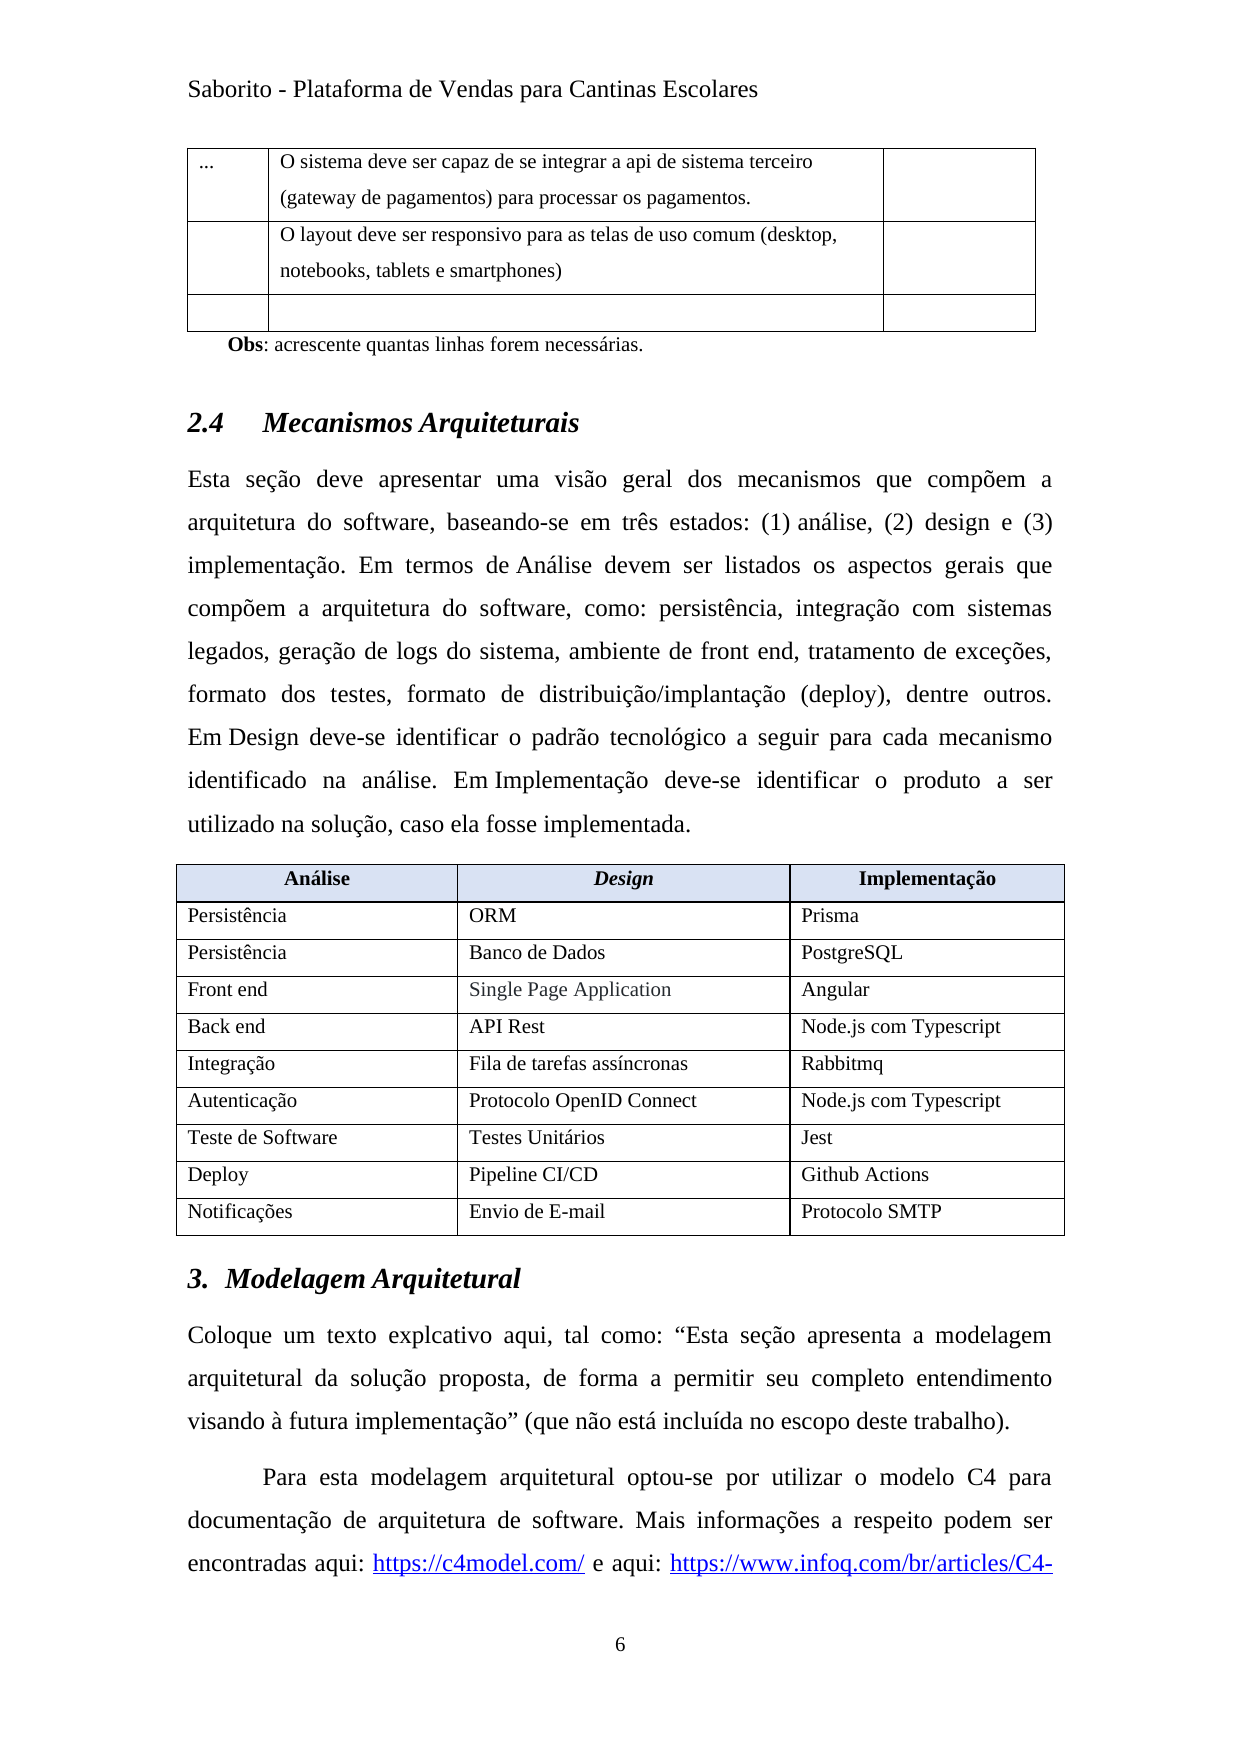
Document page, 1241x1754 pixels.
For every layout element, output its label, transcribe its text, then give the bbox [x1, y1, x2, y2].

table_cell Prisma [791, 903, 1064, 938]
table_cell [884, 295, 1035, 331]
subtitle Mecanismos Arquiteturais [187, 405, 1053, 439]
table_cell [188, 295, 268, 331]
table_cell ... [188, 149, 268, 221]
table_cell [884, 149, 1035, 221]
table_cell [269, 295, 883, 331]
table_cell Node.js com Typescript [791, 1014, 1064, 1050]
table_cell Fila de tarefas assíncronas [458, 1051, 789, 1087]
table_cell ORM [458, 903, 789, 938]
list Obs: acrescente quantas linhas forem necessárias. [227, 332, 1053, 356]
table_cell Node.js com Typescript [791, 1088, 1064, 1124]
table_cell [884, 222, 1035, 294]
table_cell Jest [791, 1125, 1064, 1161]
table_cell [188, 222, 268, 294]
table_cell Testes Unitários [458, 1125, 789, 1161]
table_cell PostgreSQL [791, 940, 1064, 976]
table_header Design [458, 865, 789, 901]
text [187, 1462, 1053, 1577]
table_cell Deploy [177, 1162, 457, 1198]
table_cell Protocolo OpenID Connect [458, 1088, 789, 1124]
table_cell Autenticação [177, 1088, 457, 1124]
table_cell Single Page Application [458, 977, 789, 1013]
table_cell Persistência [177, 903, 457, 938]
table_cell Envio de E-mail [458, 1199, 789, 1235]
table_header Análise [177, 865, 457, 901]
table_cell Notificações [177, 1199, 457, 1235]
text Coloque um texto explcativo aqui, tal como: “Esta seção apresenta a modelagem arquitetural da solução proposta, de forma a permitir seu completo entendimento visando à futura implementação” (que não está incluída no escopo deste trabalho). [187, 1320, 1053, 1435]
table_cell Protocolo SMTP [791, 1199, 1064, 1235]
table_cell Back end [177, 1014, 457, 1050]
table_cell Github Actions [791, 1162, 1064, 1198]
table_cell Rabbitmq [791, 1051, 1064, 1087]
subtitle Modelagem Arquitetural [187, 1261, 1053, 1295]
table_cell Teste de Software [177, 1125, 457, 1161]
table_cell Integração [177, 1051, 457, 1087]
table_cell O sistema deve ser capaz de se integrar a api de sistema terceiro (gateway de pagamentos) para processar os pagamentos. [269, 149, 883, 221]
table_cell Angular [791, 977, 1064, 1013]
text Esta seção deve apresentar uma visão geral dos mecanismos que compõem a arquitetura do software, baseando-se em três estados: (1) análise, (2) design e (3) implementação. Em termos de Análise devem ser listados os aspectos gerais que compõem a arquitetura do software, como: persistência, integração com sistemas legados, geração de logs do sistema, ambiente de front end, tratamento de exceções, formato dos testes, formato de distribuição/implantação (deploy), dentre outros. Em Design deve-se identificar o padrão tecnológico a seguir para cada mecanismo identificado na análise. Em Implementação deve-se identificar o produto a ser utilizado na solução, caso ela fosse implementada. [187, 464, 1053, 837]
table_cell Persistência [177, 940, 457, 976]
table_cell Pipeline CI/CD [458, 1162, 789, 1198]
table_cell O layout deve ser responsivo para as telas de uso comum (desktop, notebooks, tablets e smartphones) [269, 222, 883, 294]
table_cell Front end [177, 977, 457, 1013]
table_cell API Rest [458, 1014, 789, 1050]
table_header Implementação [791, 865, 1064, 901]
table_cell Banco de Dados [458, 940, 789, 976]
